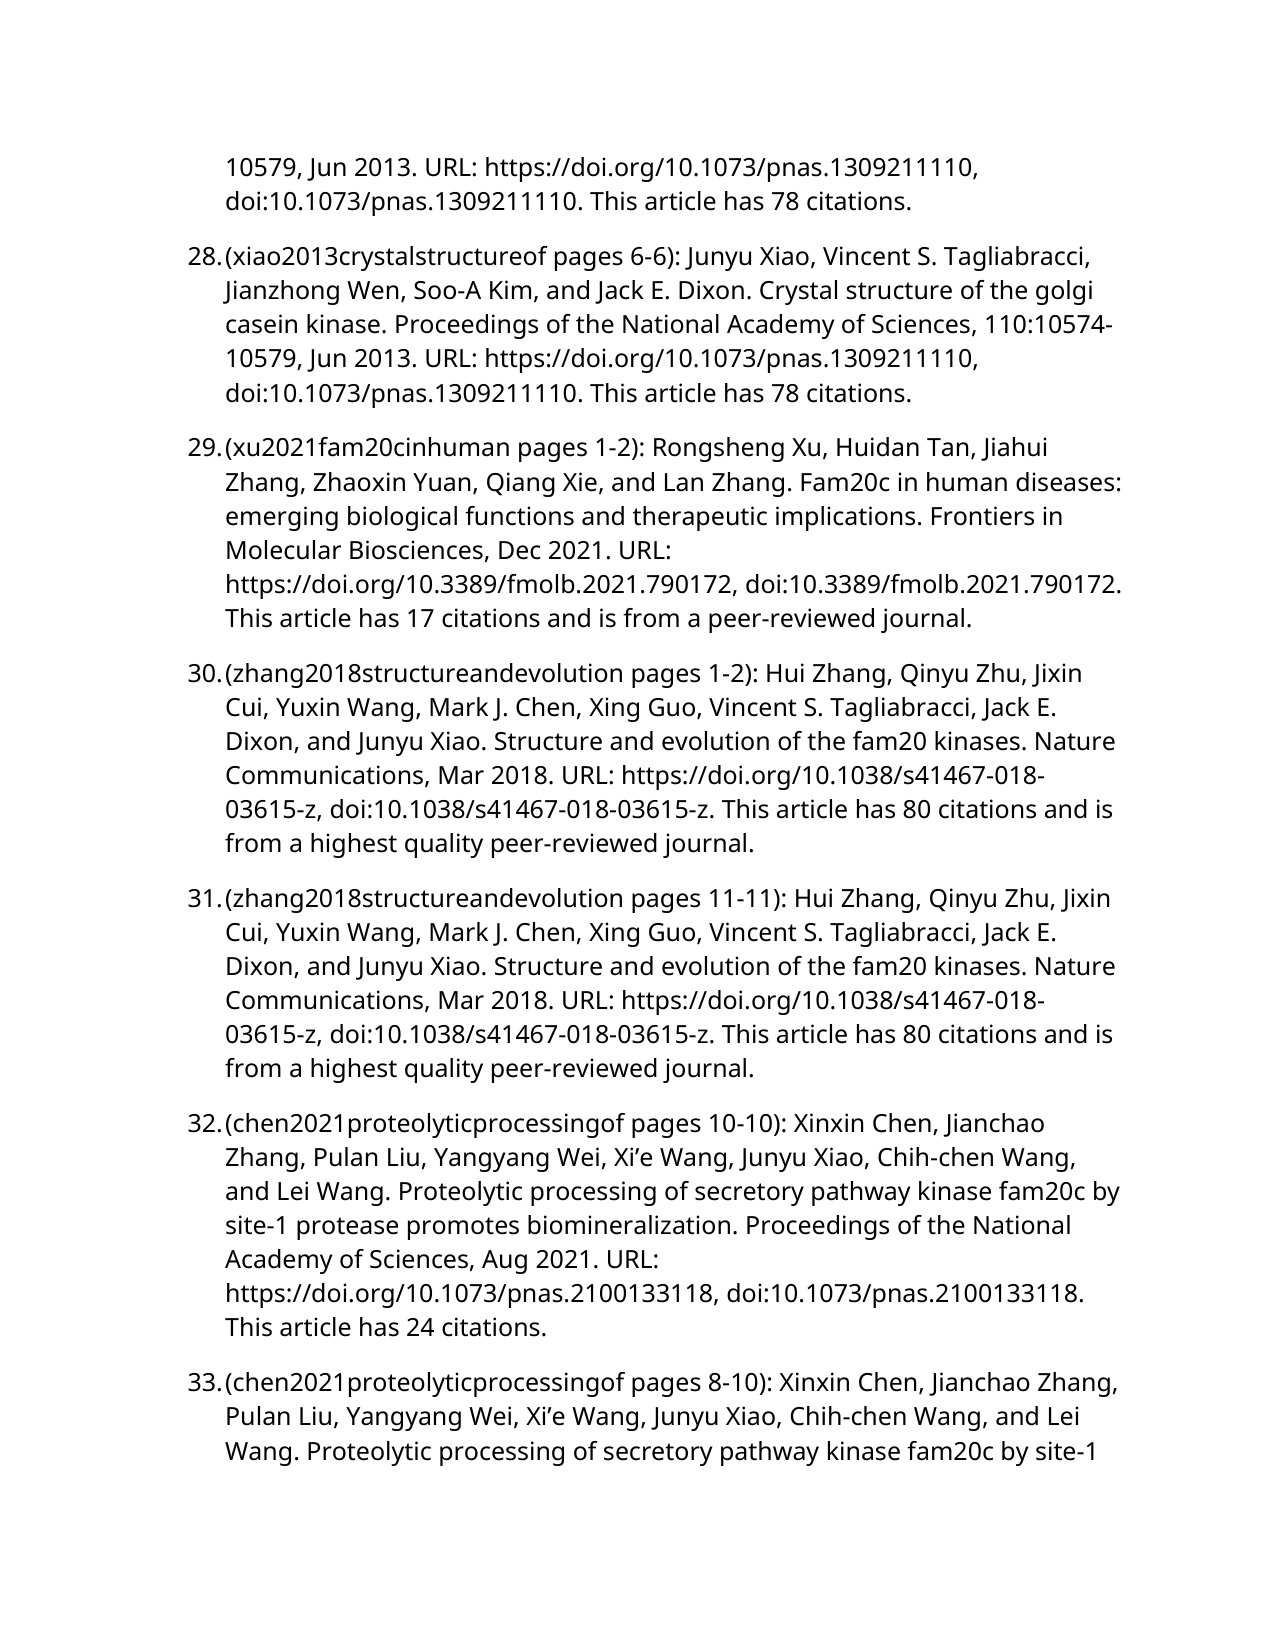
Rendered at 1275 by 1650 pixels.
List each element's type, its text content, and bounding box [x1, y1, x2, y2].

list (xu2021fam20cinhuman pages 1-2): Rongsheng Xu, Huidan Tan, Jiahui Zhang, Zhaoxin Yuan, Qiang Xie, and Lan Zhang. Fam20c in human diseases: emerging biological functions and therapeutic implications. Frontiers in Molecular Biosciences, Dec 2021. URL: https://doi.org/10.3389/fmolb.2021.790172, doi:10.3389/fmolb.2021.790172. This article has 17 citations and is from a peer-reviewed journal. [187, 430, 1125, 634]
list (xiao2013crystalstructureof pages 6-6): Junyu Xiao, Vincent S. Tagliabracci, Jianzhong Wen, Soo-A Kim, and Jack E. Dixon. Crystal structure of the golgi casein kinase. Proceedings of the National Academy of Sciences, 110:10574-10579, Jun 2013. URL: https://doi.org/10.1073/pnas.1309211110, doi:10.1073/pnas.1309211110. This article has 78 citations. [187, 239, 1125, 409]
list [187, 150, 1125, 218]
list (zhang2018structureandevolution pages 11-11): Hui Zhang, Qinyu Zhu, Jixin Cui, Yuxin Wang, Mark J. Chen, Xing Guo, Vincent S. Tagliabracci, Jack E. Dixon, and Junyu Xiao. Structure and evolution of the fam20 kinases. Nature Communications, Mar 2018. URL: https://doi.org/10.1038/s41467-018-03615-z, doi:10.1038/s41467-018-03615-z. This article has 80 citations and is from a highest quality peer-reviewed journal. [187, 881, 1125, 1085]
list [187, 1365, 1125, 1467]
list (zhang2018structureandevolution pages 1-2): Hui Zhang, Qinyu Zhu, Jixin Cui, Yuxin Wang, Mark J. Chen, Xing Guo, Vincent S. Tagliabracci, Jack E. Dixon, and Junyu Xiao. Structure and evolution of the fam20 kinases. Nature Communications, Mar 2018. URL: https://doi.org/10.1038/s41467-018-03615-z, doi:10.1038/s41467-018-03615-z. This article has 80 citations and is from a highest quality peer-reviewed journal. [187, 655, 1125, 860]
list (chen2021proteolyticprocessingof pages 10-10): Xinxin Chen, Jianchao Zhang, Pulan Liu, Yangyang Wei, Xi’e Wang, Junyu Xiao, Chih‐chen Wang, and Lei Wang. Proteolytic processing of secretory pathway kinase fam20c by site-1 protease promotes biomineralization. Proceedings of the National Academy of Sciences, Aug 2021. URL: https://doi.org/10.1073/pnas.2100133118, doi:10.1073/pnas.2100133118. This article has 24 citations. [187, 1106, 1125, 1344]
